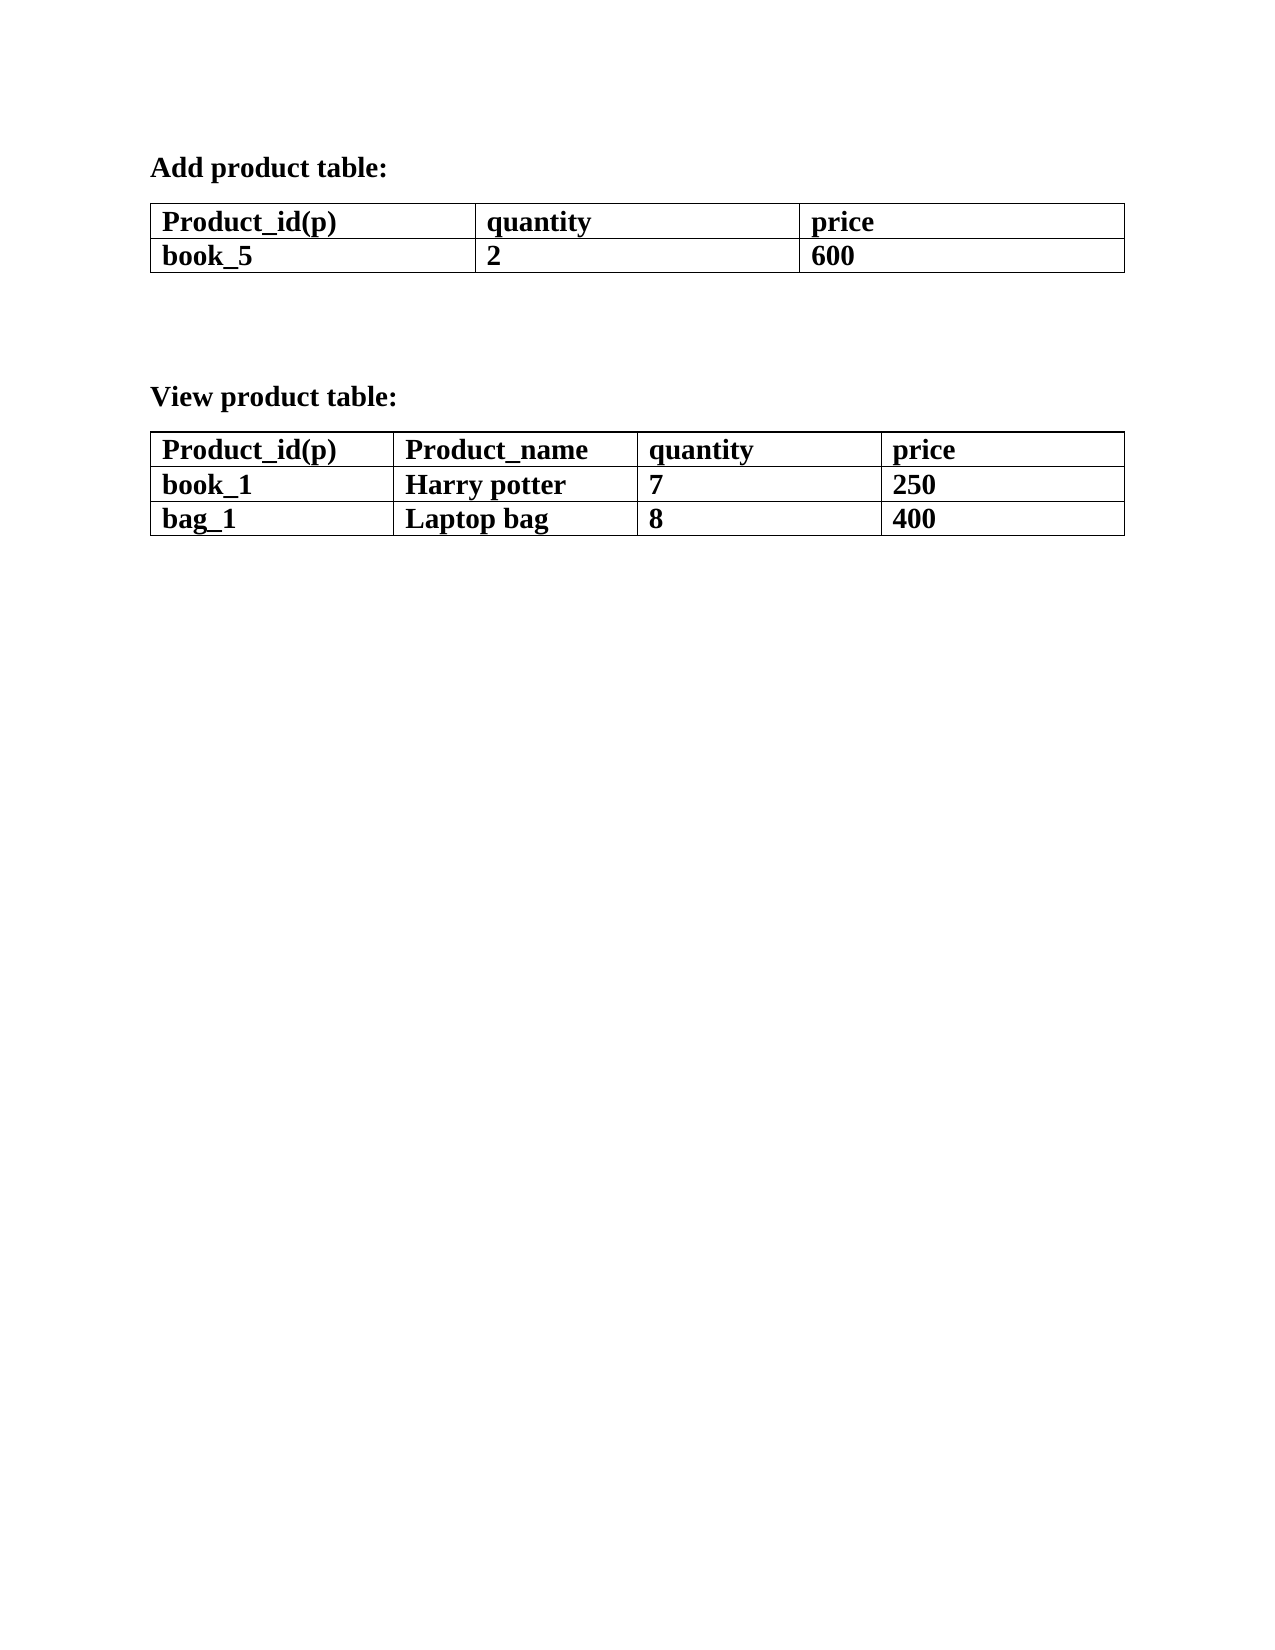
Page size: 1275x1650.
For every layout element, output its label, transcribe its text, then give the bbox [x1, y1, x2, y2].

table_cell 400 [882, 502, 1124, 535]
table_cell 8 [638, 502, 881, 535]
table_header Product_id(p) [151, 204, 475, 237]
table_cell bag_1 [151, 502, 393, 535]
text Add product table: [150, 150, 1125, 183]
table_header quantity [638, 433, 881, 466]
table_header Product_name [394, 433, 637, 466]
table_cell 7 [638, 467, 881, 501]
table_cell book_1 [151, 467, 393, 501]
text View product table: [150, 379, 1125, 412]
table_cell Laptop bag [394, 502, 637, 535]
table_header Product_id(p) [151, 433, 393, 466]
table_header price [882, 433, 1124, 466]
table_cell 2 [476, 239, 799, 272]
table_cell 600 [800, 239, 1124, 272]
table_header price [800, 204, 1124, 237]
table_cell book_5 [151, 239, 475, 272]
table_cell Harry potter [394, 467, 637, 501]
table_header quantity [476, 204, 799, 237]
table_cell 250 [882, 467, 1124, 501]
